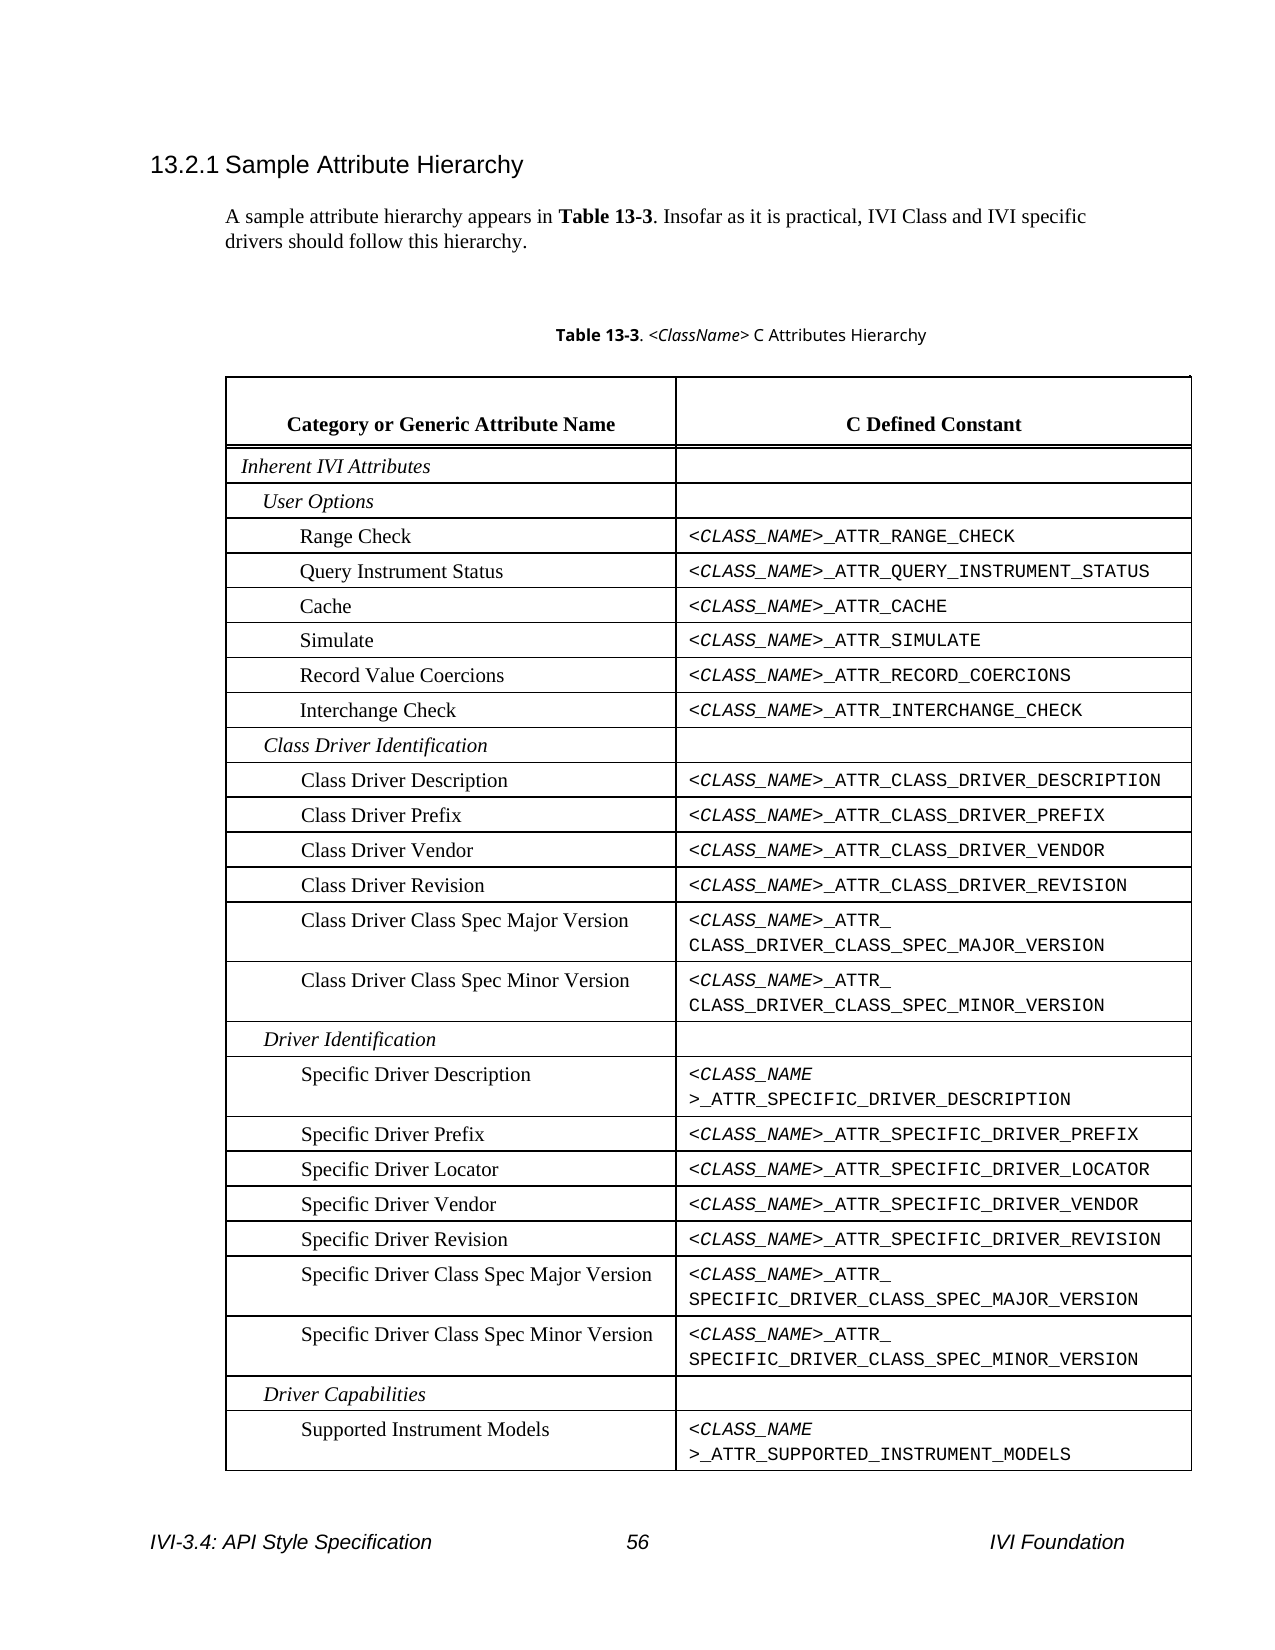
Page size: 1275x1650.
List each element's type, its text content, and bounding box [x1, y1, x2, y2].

table_cell <CLASS_NAME>_ATTR_ CLASS_DRIVER_CLASS_SPEC_MINOR_VERSION [677, 962, 1191, 1021]
table_cell <CLASS_NAME>_ATTR_SUPPORTED_INSTRUMENT_MODELS [677, 1411, 1191, 1470]
subtitle Sample Attribute Hierarchy [150, 150, 1125, 179]
table_cell [677, 1377, 1191, 1410]
table_cell <CLASS_NAME>_ATTR_CLASS_DRIVER_DESCRIPTION [677, 763, 1191, 796]
table_cell [677, 1022, 1191, 1056]
table_cell Cache [227, 588, 675, 622]
table_cell Driver Capabilities [227, 1377, 675, 1410]
table_cell Class Driver Revision [227, 868, 675, 901]
table_cell Class Driver Class Spec Major Version [227, 903, 675, 961]
table_cell <CLASS_NAME>_ATTR_SIMULATE [677, 623, 1191, 657]
table_cell Specific Driver Revision [227, 1222, 675, 1255]
table_cell [677, 728, 1191, 761]
table_cell Specific Driver Class Spec Minor Version [227, 1317, 675, 1375]
table_cell Supported Instrument Models [227, 1411, 675, 1470]
table_cell [677, 449, 1191, 482]
table_cell <CLASS_NAME>_ATTR_QUERY_INSTRUMENT_STATUS [677, 554, 1191, 587]
table_cell Class Driver Class Spec Minor Version [227, 962, 675, 1021]
table_cell <CLASS_NAME>_ATTR_RECORD_COERCIONS [677, 658, 1191, 692]
table_cell <CLASS_NAME>_ATTR_CACHE [677, 588, 1191, 622]
table_cell [677, 484, 1191, 517]
table_cell Category or Generic Attribute Name [227, 378, 675, 444]
table_cell Specific Driver Vendor [227, 1187, 675, 1220]
table_cell <CLASS_NAME>_ATTR_CLASS_DRIVER_REVISION [677, 868, 1191, 901]
table_cell Specific Driver Locator [227, 1152, 675, 1185]
table_cell <CLASS_NAME>_ATTR_SPECIFIC_DRIVER_VENDOR [677, 1187, 1191, 1220]
table_cell Interchange Check [227, 693, 675, 726]
table_cell <CLASS_NAME>_ATTR_INTERCHANGE_CHECK [677, 693, 1191, 726]
table_cell <CLASS_NAME>_ATTR_ CLASS_DRIVER_CLASS_SPEC_MAJOR_VERSION [677, 903, 1191, 961]
table_cell <CLASS_NAME>_ATTR_SPECIFIC_DRIVER_REVISION [677, 1222, 1191, 1255]
table_cell Specific Driver Description [227, 1057, 675, 1116]
table_cell C Defined Constant [677, 378, 1191, 444]
table_cell Specific Driver Prefix [227, 1117, 675, 1150]
table_cell Specific Driver Class Spec Major Version [227, 1257, 675, 1315]
table_cell Simulate [227, 623, 675, 657]
table_cell <CLASS_NAME>_ATTR_RANGE_CHECK [677, 519, 1191, 552]
table_cell Inherent IVI Attributes [227, 449, 675, 482]
table_cell Class Driver Identification [227, 728, 675, 761]
table_cell Record Value Coercions [227, 658, 675, 692]
table_cell <CLASS_NAME>_ATTR_SPECIFIC_DRIVER_DESCRIPTION [677, 1057, 1191, 1116]
table_cell <CLASS_NAME>_ATTR_ SPECIFIC_DRIVER_CLASS_SPEC_MINOR_VERSION [677, 1317, 1191, 1375]
table_cell Driver Identification [227, 1022, 675, 1056]
table_cell Class Driver Vendor [227, 833, 675, 866]
table_cell Class Driver Prefix [227, 798, 675, 831]
table_cell User Options [227, 484, 675, 517]
table_cell Range Check [227, 519, 675, 552]
table_cell Query Instrument Status [227, 554, 675, 587]
table_cell <CLASS_NAME>_ATTR_CLASS_DRIVER_PREFIX [677, 798, 1191, 831]
table_cell <CLASS_NAME>_ATTR_ SPECIFIC_DRIVER_CLASS_SPEC_MAJOR_VERSION [677, 1257, 1191, 1315]
table_cell <CLASS_NAME>_ATTR_SPECIFIC_DRIVER_LOCATOR [677, 1152, 1191, 1185]
table_cell <CLASS_NAME>_ATTR_CLASS_DRIVER_VENDOR [677, 833, 1191, 866]
table_cell Class Driver Description [227, 763, 675, 796]
table_cell <CLASS_NAME>_ATTR_SPECIFIC_DRIVER_PREFIX [677, 1117, 1191, 1150]
